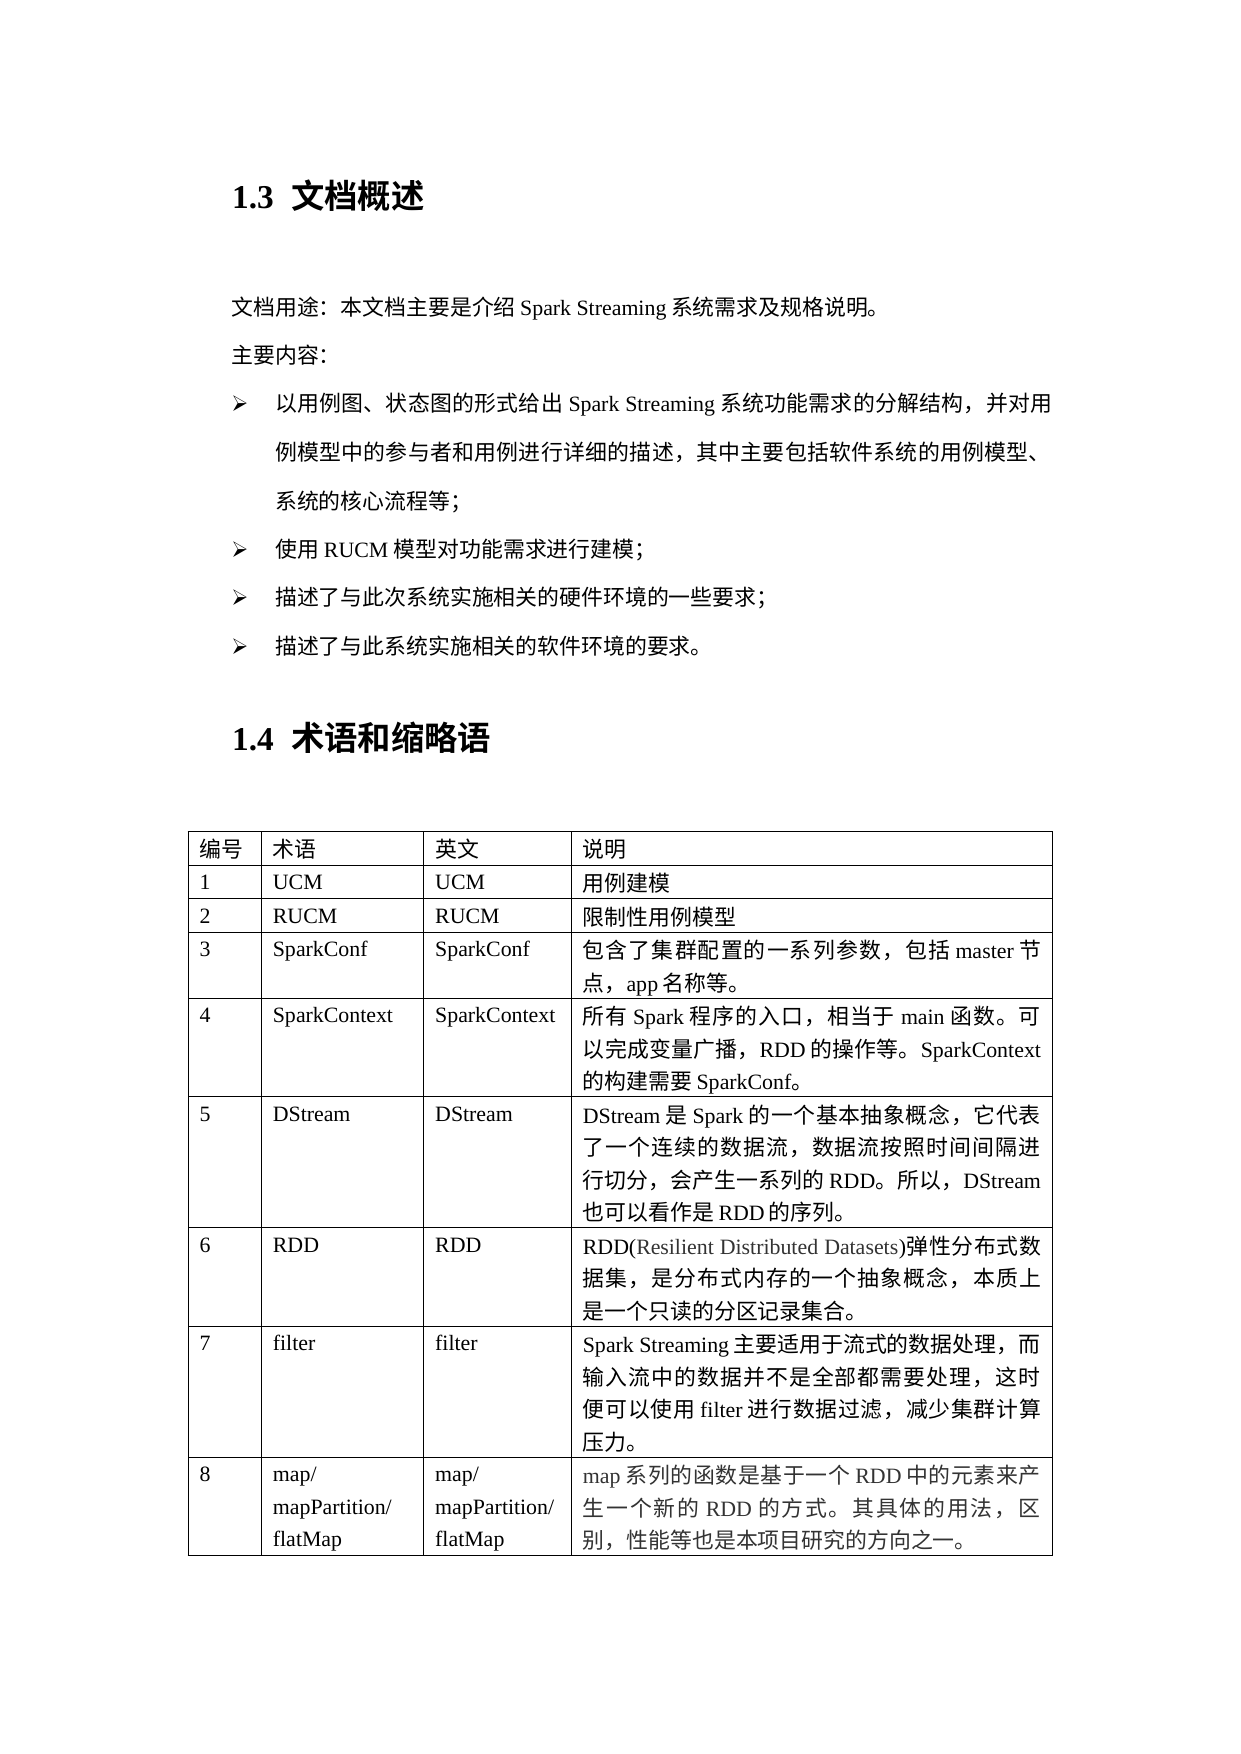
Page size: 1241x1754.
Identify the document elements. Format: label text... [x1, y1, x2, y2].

subtitle 文档概述 [232, 162, 1053, 227]
table_cell 5 [189, 1097, 261, 1227]
table_cell SparkConf [424, 933, 571, 998]
table_cell RDD(Resilient Distributed Datasets)弹性分布式数据集，是分布式内存的一个抽象概念，本质上是一个只读的分区记录集合。 [572, 1228, 1052, 1326]
table_cell map/mapPartition/flatMap [424, 1458, 571, 1555]
table_header 术语 [262, 832, 423, 864]
table_cell RUCM [424, 899, 571, 932]
table_cell UCM [262, 866, 423, 898]
table_header 说明 [572, 832, 1052, 864]
table_cell 4 [189, 999, 261, 1096]
subtitle 术语和缩略语 [232, 704, 1053, 769]
table_cell 2 [189, 899, 261, 932]
table_cell filter [424, 1327, 571, 1457]
table_cell 7 [189, 1327, 261, 1457]
table_cell 用例建模 [572, 866, 1052, 898]
table_cell 包含了集群配置的一系列参数，包括master节点，app名称等。 [572, 933, 1052, 998]
table_cell DStream是Spark的一个基本抽象概念，它代表了一个连续的数据流，数据流按照时间间隔进行切分，会产生一系列的RDD。所以，DStream也可以看作是RDD的序列。 [572, 1097, 1052, 1227]
text 主要内容： [187, 337, 1053, 370]
table_cell 6 [189, 1228, 261, 1326]
table_cell UCM [424, 866, 571, 898]
table_cell 1 [189, 866, 261, 898]
table_cell filter [262, 1327, 423, 1457]
list 描述了与此次系统实施相关的硬件环境的一些要求； [231, 580, 1053, 612]
table_cell 3 [189, 933, 261, 998]
table_cell RDD [424, 1228, 571, 1326]
list 使用 RUCM 模型对功能需求进行建模； [231, 532, 1053, 564]
table_cell 限制性用例模型 [572, 899, 1052, 932]
table_cell SparkContext [424, 999, 571, 1096]
table_cell SparkConf [262, 933, 423, 998]
table_cell map系列的函数是基于一个RDD中的元素来产生一个新的RDD的方式。其具体的用法，区别，性能等也是本项目研究的方向之一。 [572, 1458, 1052, 1555]
text 文档用途：本文档主要是介绍Spark Streaming系统需求及规格说明。 [187, 289, 1053, 322]
list 以用例图、状态图的形式给出Spark Streaming系统功能需求的分解结构，并对用例模型中的参与者和用例进行详细的描述，其中主要包括软件系统的用例模型、系统的核心流程等； [231, 386, 1053, 516]
table_cell 8 [189, 1458, 261, 1555]
table_cell RUCM [262, 899, 423, 932]
table_header 编号 [189, 832, 261, 864]
table_cell SparkContext [262, 999, 423, 1096]
table_cell DStream [262, 1097, 423, 1227]
table_header 英文 [424, 832, 571, 864]
table_cell map/mapPartition/flatMap [262, 1458, 423, 1555]
list 描述了与此系统实施相关的软件环境的要求。 [231, 628, 1053, 661]
table_cell DStream [424, 1097, 571, 1227]
table_cell RDD [262, 1228, 423, 1326]
table_cell Spark Streaming主要适用于流式的数据处理，而输入流中的数据并不是全部都需要处理，这时便可以使用filter进行数据过滤，减少集群计算压力。 [572, 1327, 1052, 1457]
table_cell 所有Spark程序的入口，相当于main函数。可以完成变量广播，RDD的操作等。SparkContext的构建需要SparkConf。 [572, 999, 1052, 1096]
